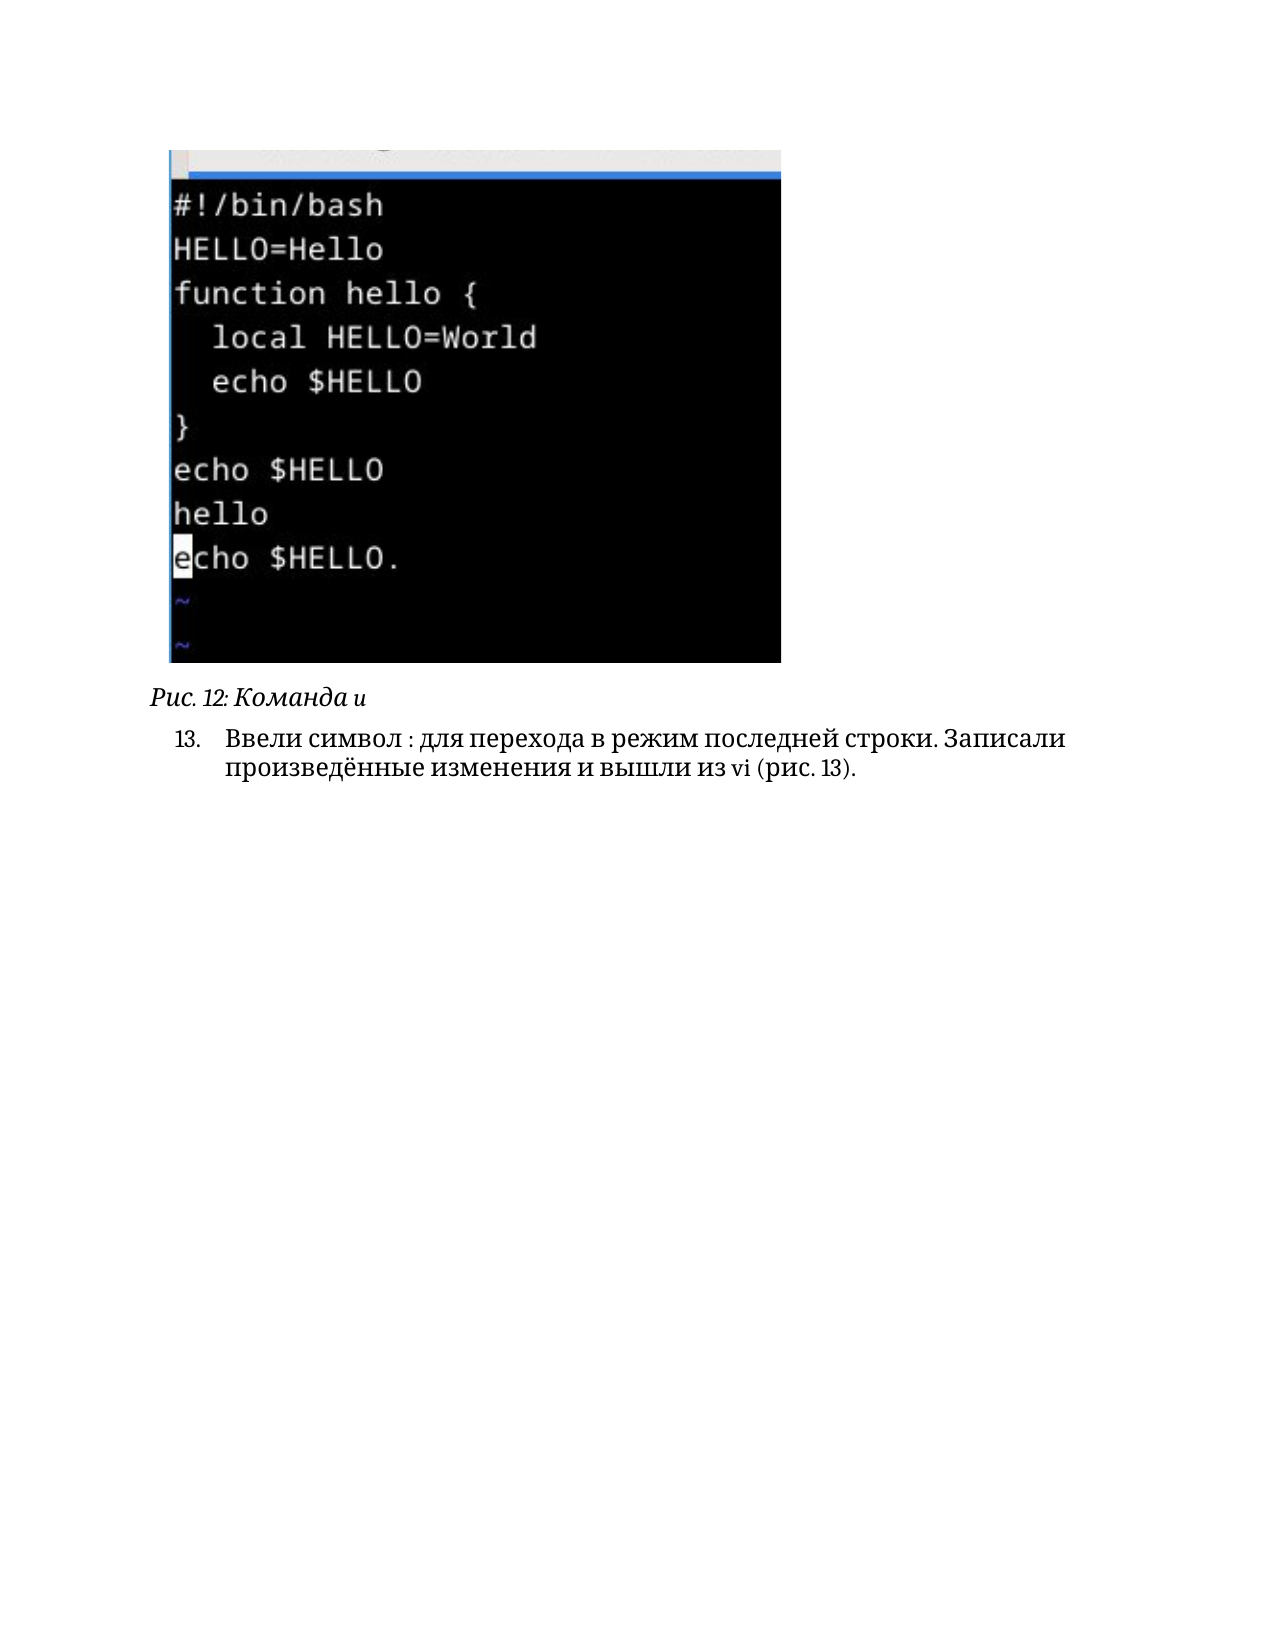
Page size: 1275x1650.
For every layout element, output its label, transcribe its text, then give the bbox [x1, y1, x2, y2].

list Ввели символ : для перехода в режим последней строки. Записали произведённые изменения и вышли из vi (рис. 13). [175, 725, 1125, 782]
picture [168, 150, 782, 663]
text Рис. 12: Команда u [150, 684, 1125, 712]
